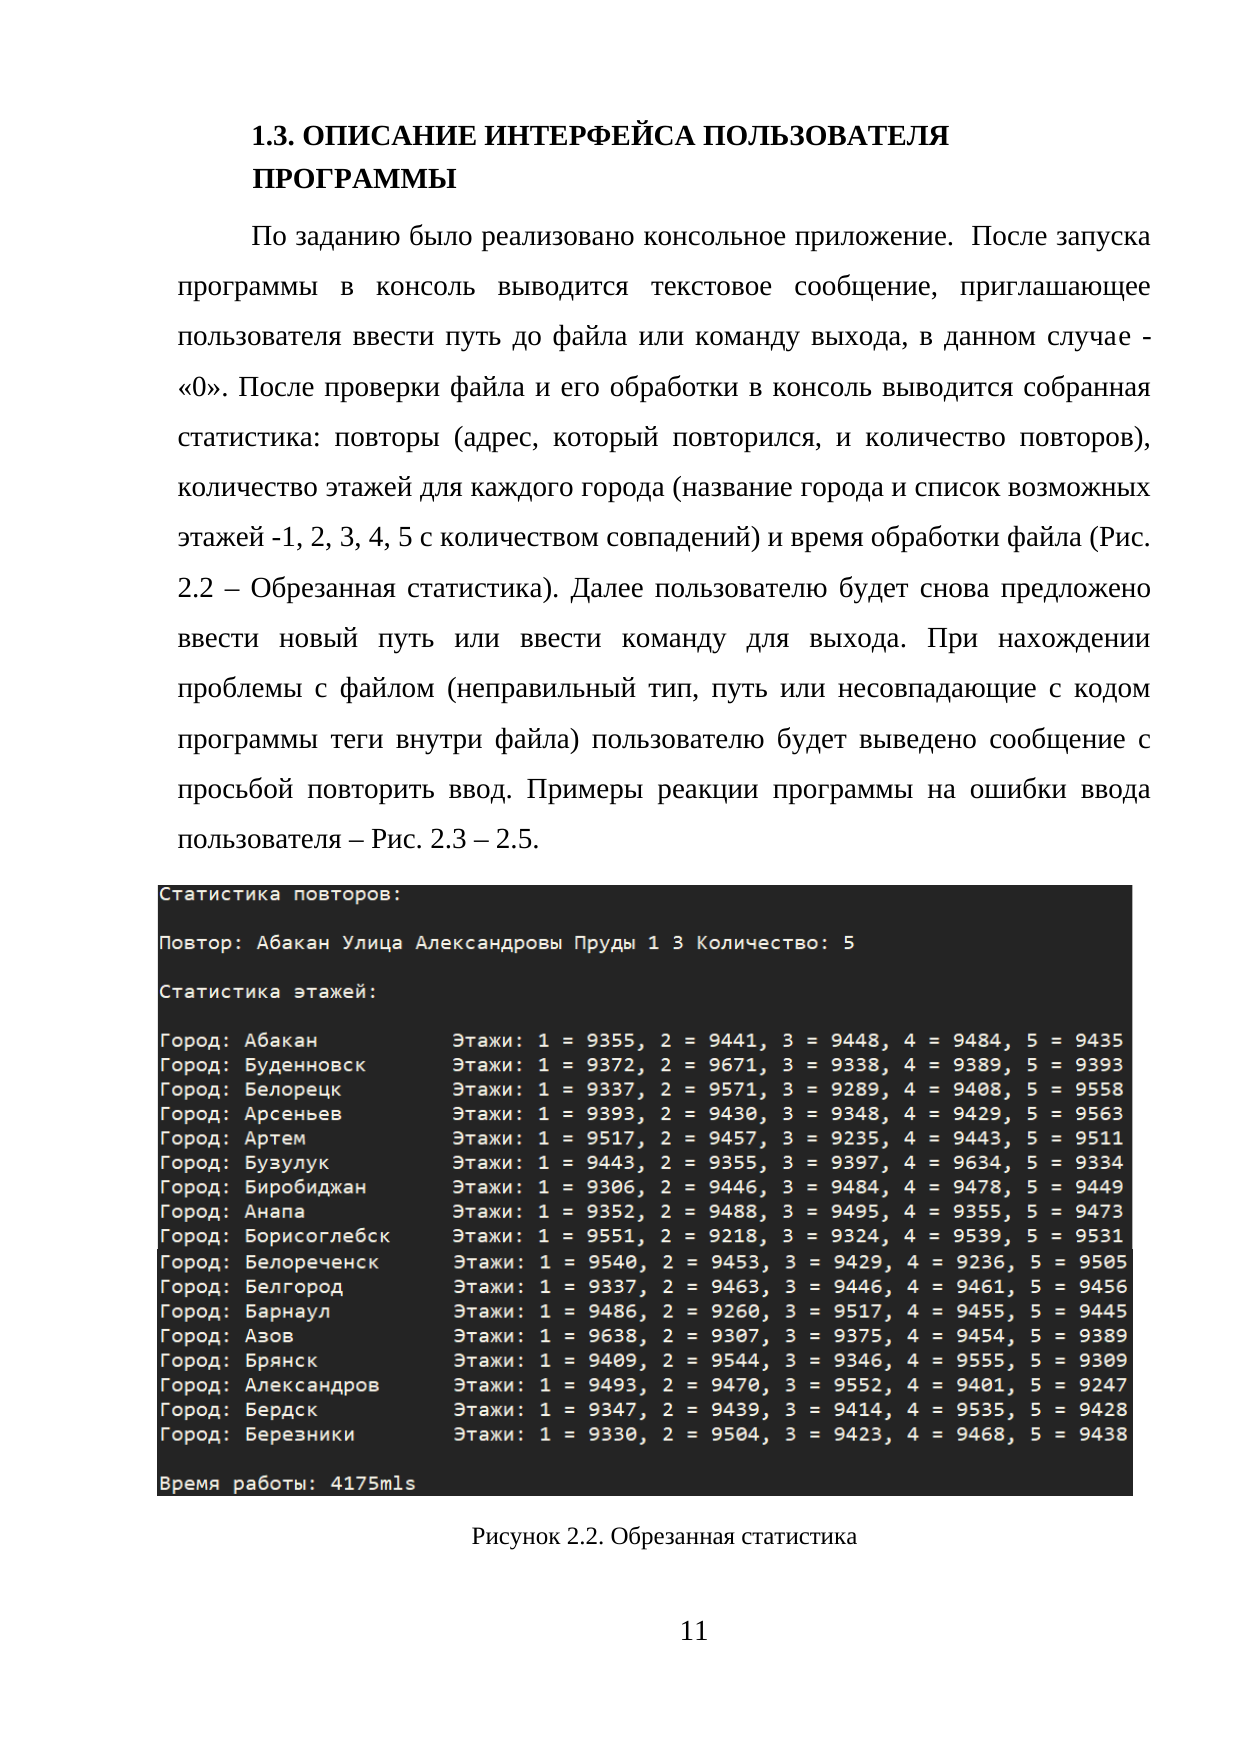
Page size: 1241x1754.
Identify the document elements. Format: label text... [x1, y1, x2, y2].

subtitle 1.3. Описание интерфейса пользователя программы [177, 118, 1152, 195]
picture [157, 885, 1133, 1496]
text По заданию было реализовано консольное приложение. После запуска программы в консоль выводится текстовое сообщение, приглашающее пользователя ввести путь до файла или команду выхода, в данном случае - «0». После проверки файла и его обработки в консоль выводится собранная статистика: повторы (адрес, который повторился, и количество повторов), количество этажей для каждого города (название города и список возможных этажей -1, 2, 3, 4, 5 с количеством совпадений) и время обработки файла (Рис. 2.2 – Обрезанная статистика). Далее пользователю будет снова предложено ввести новый путь или ввести команду для выхода. При нахождении проблемы с файлом (неправильный тип, путь или несовпадающие с кодом программы теги внутри файла) пользователю будет выведено сообщение с просьбой повторить ввод. Примеры реакции программы на ошибки ввода пользователя – Рис. 2.3 – 2.5. [177, 218, 1152, 855]
